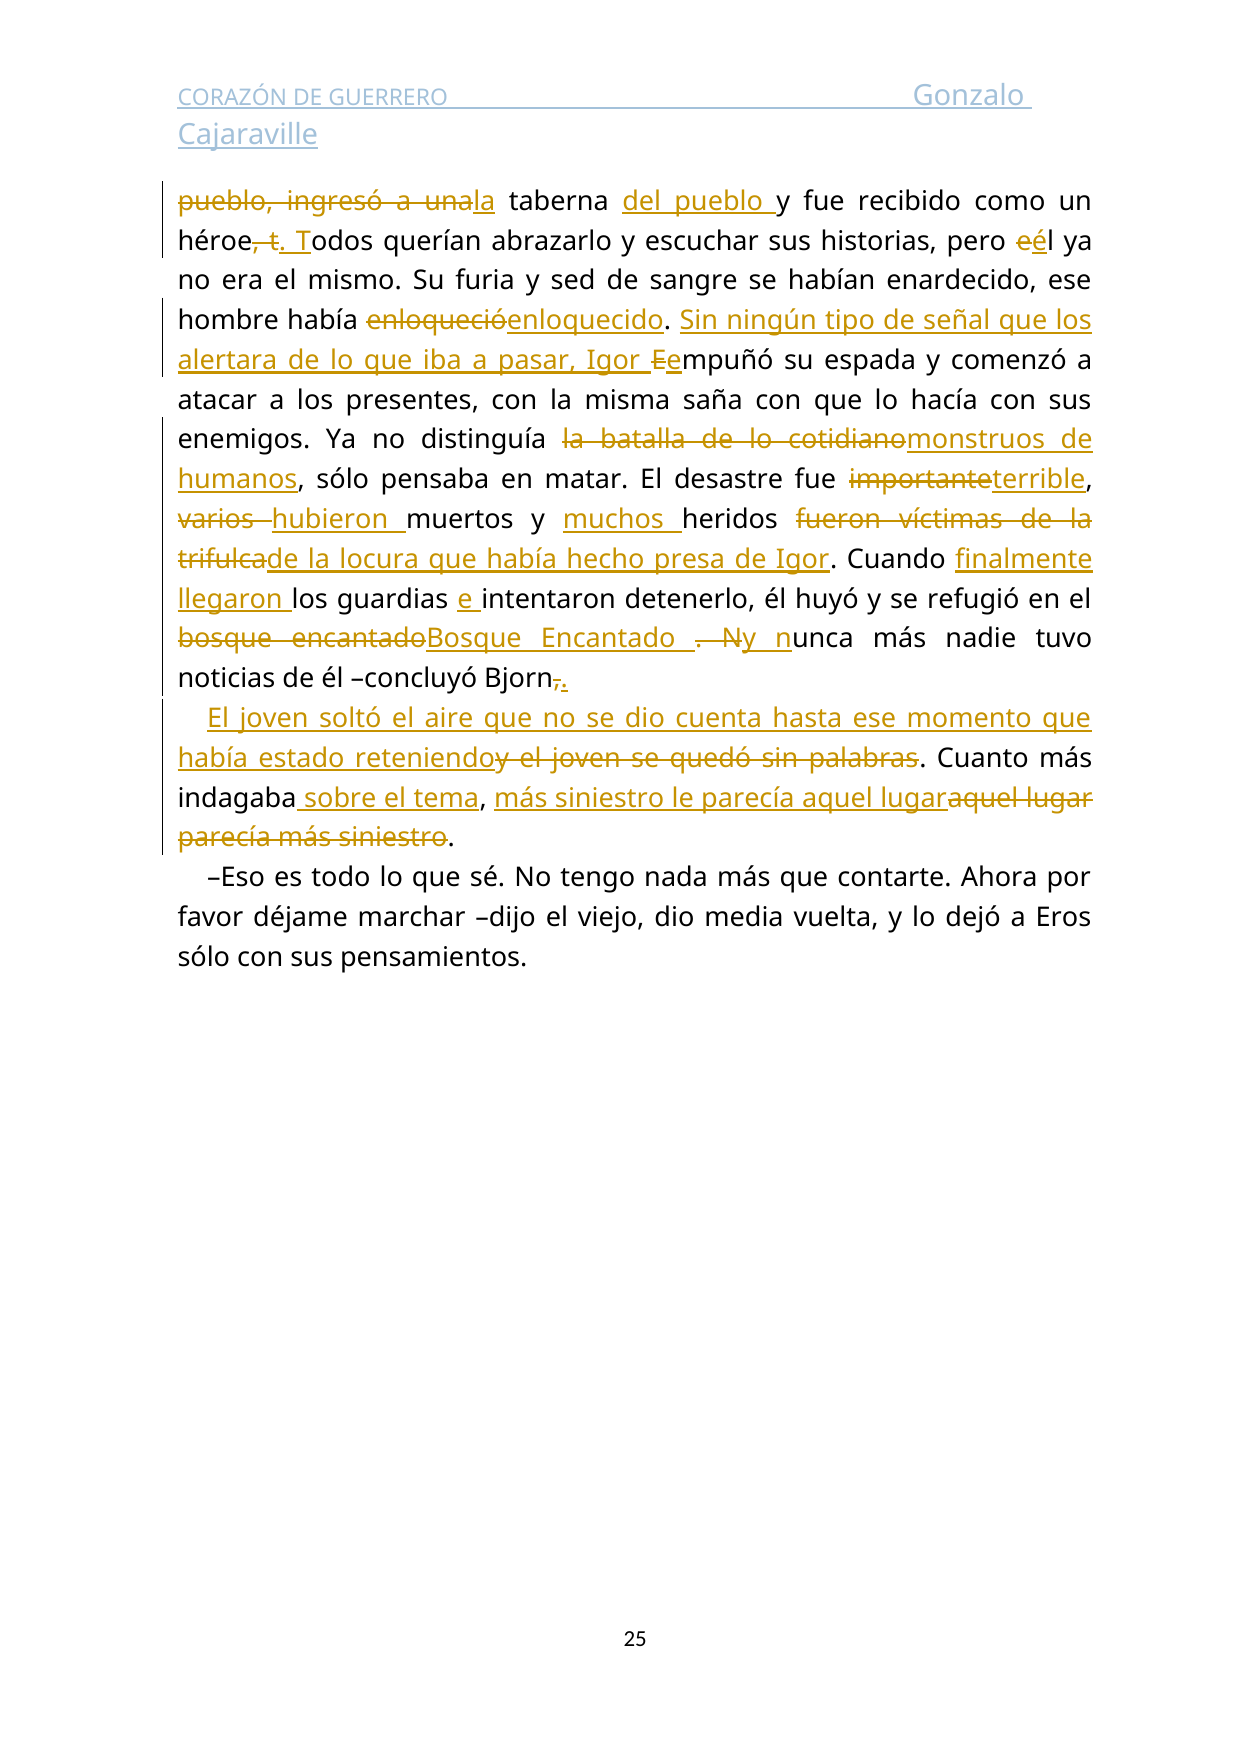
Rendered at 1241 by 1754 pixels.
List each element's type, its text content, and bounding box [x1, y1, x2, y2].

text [177, 181, 1092, 696]
text . Cuanto más indagaba, . [177, 698, 1092, 855]
text –Eso es todo lo que sé. No tengo nada más que contarte. Ahora por favor déjame marchar –dijo el viejo, dio media vuelta, y lo dejó a Eros sólo con sus pensamientos. [177, 858, 1092, 974]
